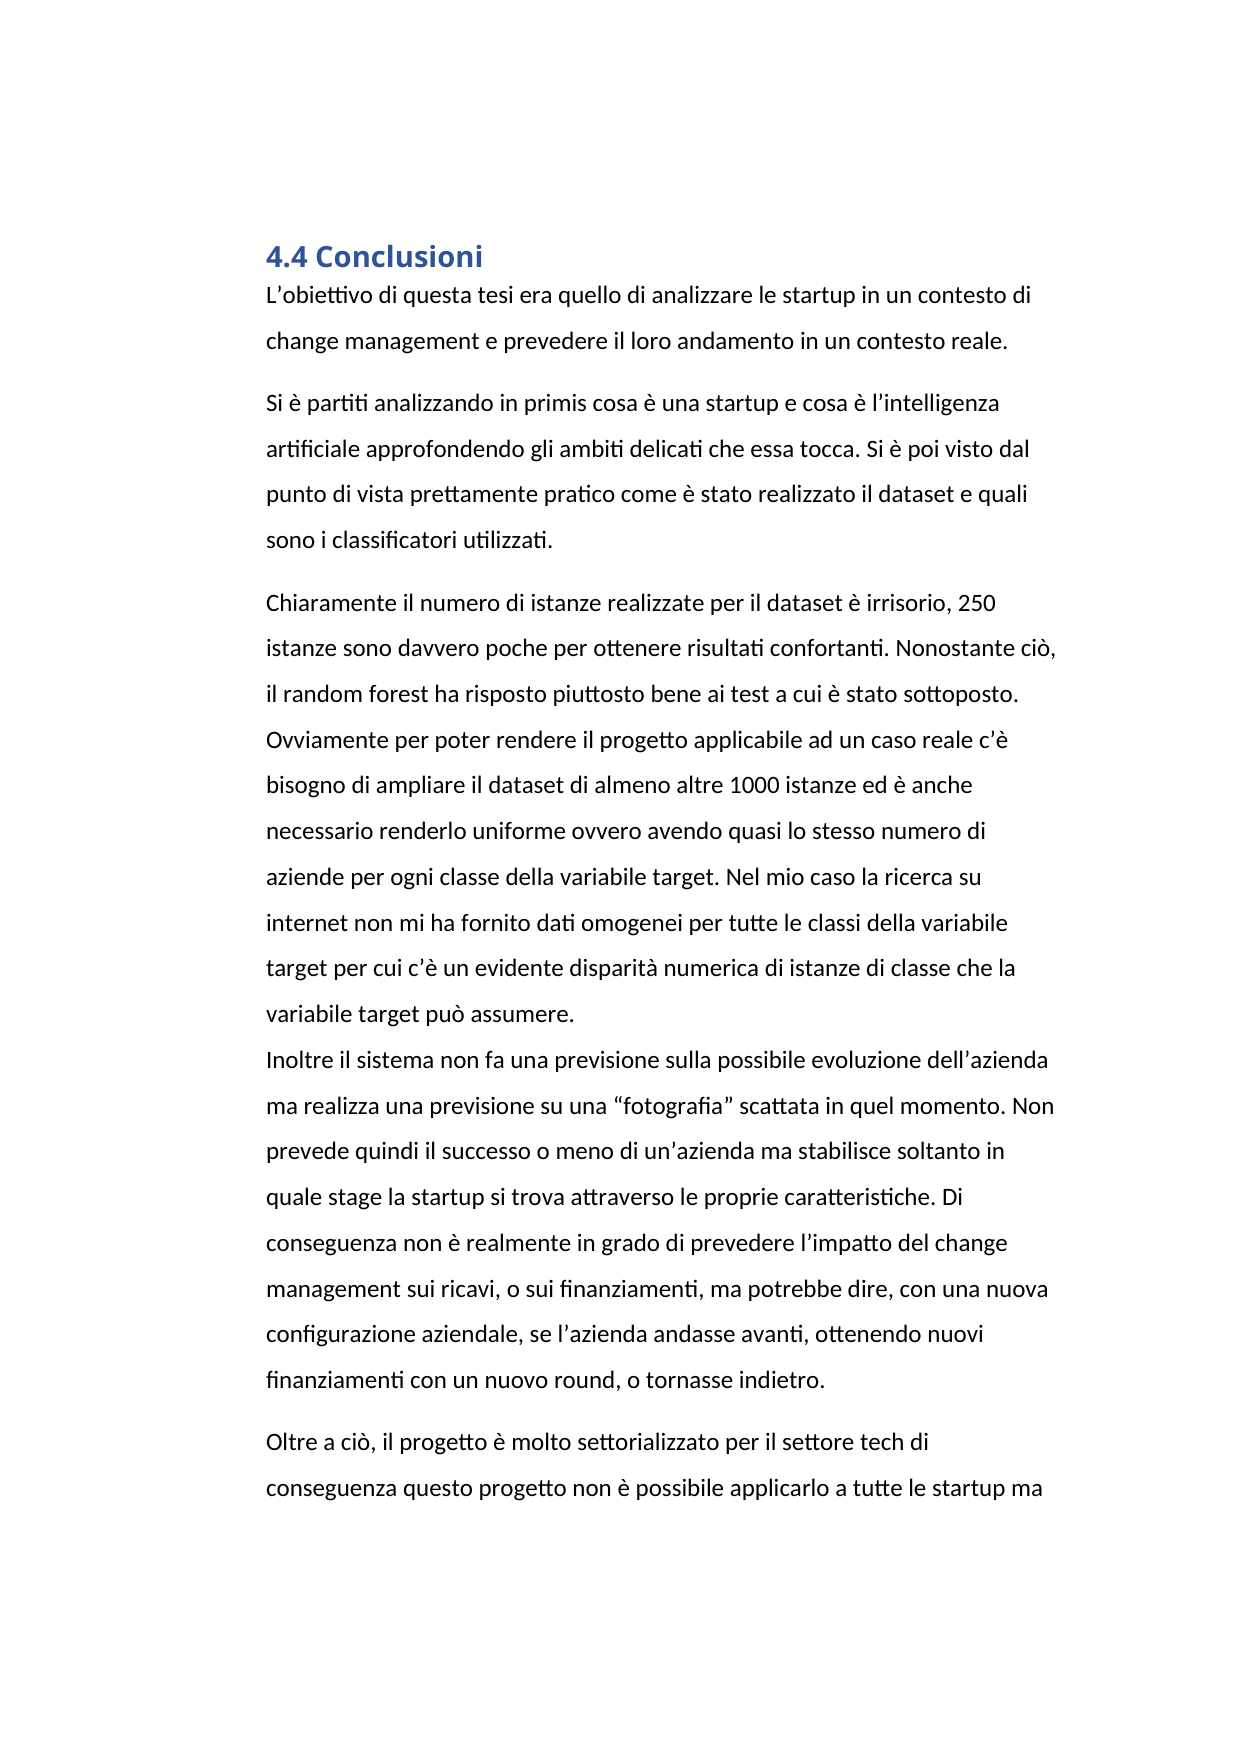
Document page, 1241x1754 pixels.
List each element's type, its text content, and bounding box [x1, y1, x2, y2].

text Si è partiti analizzando in primis cosa è una startup e cosa è l’intelligenza artificiale approfondendo gli ambiti delicati che essa tocca. Si è poi visto dal punto di vista prettamente pratico come è stato realizzato il dataset e quali sono i classificatori utilizzati. [266, 387, 1063, 555]
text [266, 1427, 1063, 1503]
subtitle 4.4 Conclusioni [266, 236, 1063, 276]
text L’obiettivo di questa tesi era quello di analizzare le startup in un contesto di change management e prevedere il loro andamento in un contesto reale. [266, 279, 1063, 355]
text Chiaramente il numero di istanze realizzate per il dataset è irrisorio, 250 istanze sono davvero poche per ottenere risultati confortanti. Nonostante ciò, il random forest ha risposto piuttosto bene ai test a cui è stato sottoposto. Ovviamente per poter rendere il progetto applicabile ad un caso reale c’è bisogno di ampliare il dataset di almeno altre 1000 istanze ed è anche necessario renderlo uniforme ovvero avendo quasi lo stesso numero di aziende per ogni classe della variabile target. Nel mio caso la ricerca su internet non mi ha fornito dati omogenei per tutte le classi della variabile target per cui c’è un evidente disparità numerica di istanze di classe che la variabile target può assumere. Inoltre il sistema non fa una previsione sulla possibile evoluzione dell’azienda ma realizza una previsione su una “fotografia” scattata in quel momento. Non prevede quindi il successo o meno di un’azienda ma stabilisce soltanto in quale stage la startup si trova attraverso le proprie caratteristiche. Di conseguenza non è realmente in grado di prevedere l’impatto del change management sui ricavi, o sui finanziamenti, ma potrebbe dire, con una nuova configurazione aziendale, se l’azienda andasse avanti, ottenendo nuovi finanziamenti con un nuovo round, o tornasse indietro. [266, 587, 1063, 1395]
